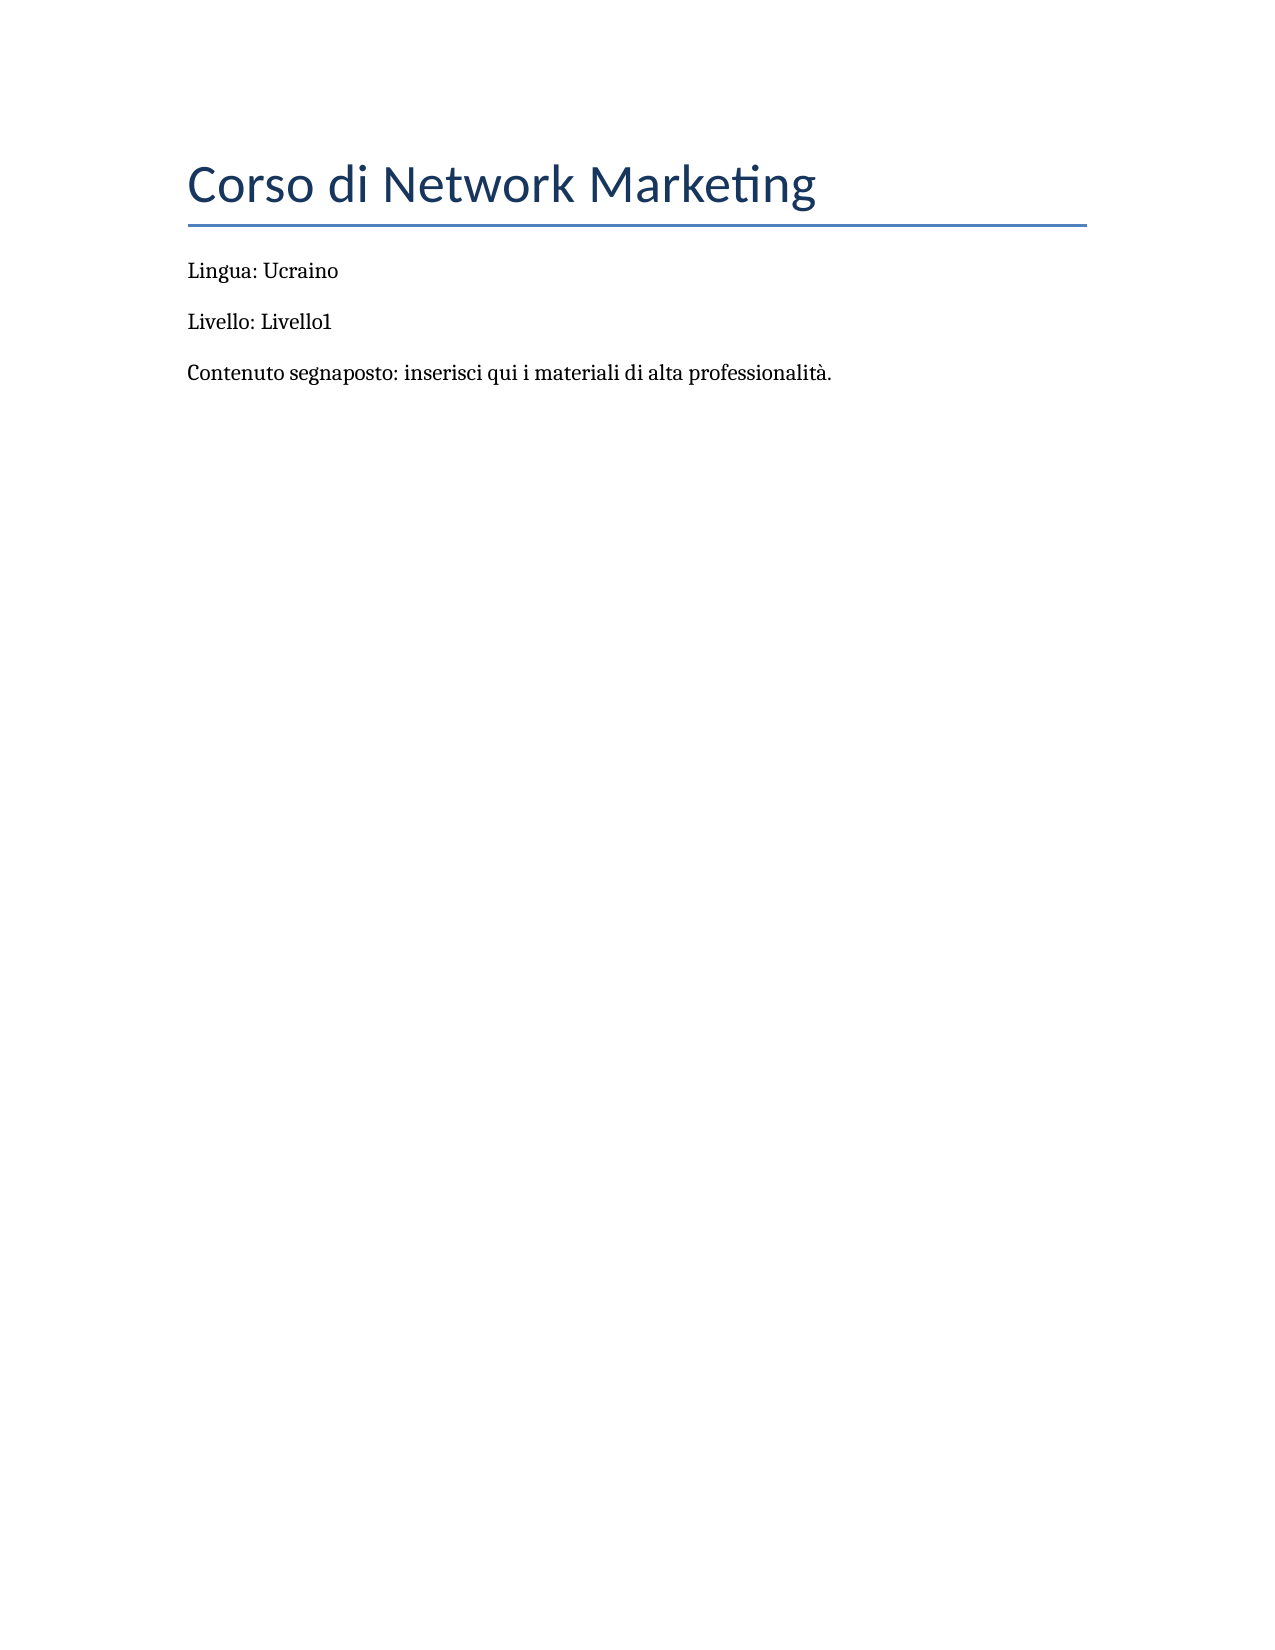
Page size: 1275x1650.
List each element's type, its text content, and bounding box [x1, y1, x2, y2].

title Corso di Network Marketing [187, 150, 1087, 227]
text Lingua: Ucraino [187, 258, 1087, 284]
text Livello: Livello1 [187, 309, 1087, 335]
text Contenuto segnaposto: inserisci qui i materiali di alta professionalità. [187, 360, 1087, 386]
